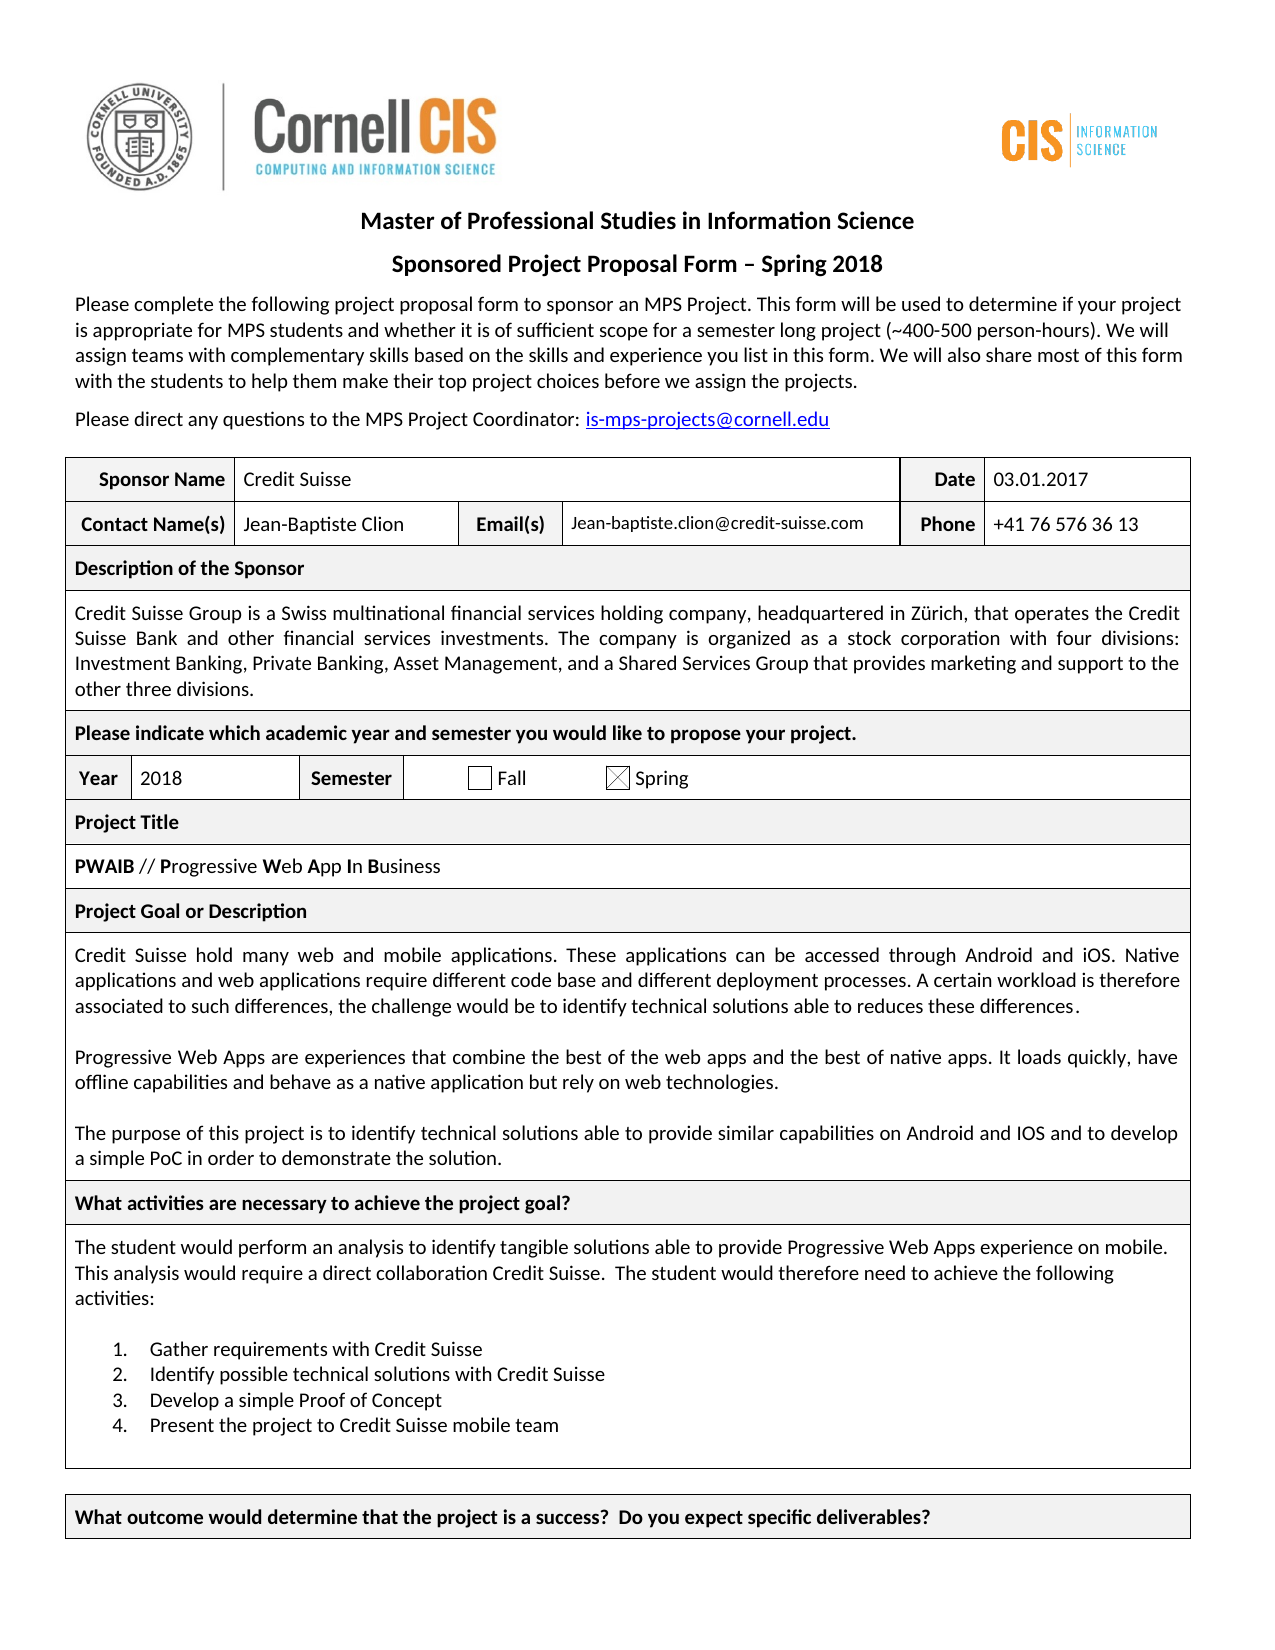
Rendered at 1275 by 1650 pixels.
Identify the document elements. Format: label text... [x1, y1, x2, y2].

picture [957, 75, 1200, 206]
table_cell Contact Name(s) [66, 502, 234, 545]
table_cell Description of the Sponsor [66, 546, 1190, 590]
table_cell The student would perform an analysis to identify tangible solutions able to provide Progressive Web Apps experience on mobile. This analysis would require a direct collaboration Credit Suisse. The student would therefore need to achieve the following activities: Gather requirements with Credit Suisse Identify possible technical solutions with Credit Suisse Develop a simple Proof of Concept Present the project to Credit Suisse mobile team [66, 1225, 1190, 1467]
table_header 03.01.2017 [985, 458, 1190, 501]
table_cell Credit Suisse Group is a Swiss multinational financial services holding company, headquartered in Zürich, that operates the Credit Suisse Bank and other financial services investments. The company is organized as a stock corporation with four divisions: Investment Banking, Private Banking, Asset Management, and a Shared Services Group that provides marketing and support to the other three divisions. [66, 591, 1190, 710]
table_cell Spring [591, 756, 703, 799]
table_cell PWAIB // Progressive Web App In Business [66, 845, 1190, 888]
table_cell Jean-baptiste.clion@credit-suisse.com [563, 502, 899, 545]
table_header Date [901, 458, 984, 501]
subtitle Sponsored Project Proposal Form – Spring 2018 [75, 248, 1200, 279]
table_cell Jean-Baptiste Clion [235, 502, 458, 545]
table_header Credit Suisse [235, 458, 899, 501]
table_header Sponsor Name [66, 458, 234, 501]
text Please complete the following project proposal form to sponsor an MPS Project. This form will be used to determine if your project is appropriate for MPS students and whether it is of sufficient scope for a semester long project (~400-500 person-hours). We will assign teams with complementary skills based on the skills and experience you list in this form. We will also share most of this form with the students to help them make their top project choices before we assign the projects. [75, 292, 1200, 393]
table_cell What activities are necessary to achieve the project goal? [66, 1181, 1190, 1224]
table_cell [703, 756, 1190, 799]
table_cell 2018 [132, 756, 299, 799]
table_cell Credit Suisse hold many web and mobile applications. These applications can be accessed through Android and iOS. Native applications and web applications require different code base and different deployment processes. A certain workload is therefore associated to such differences, the challenge would be to identify technical solutions able to reduces these differences. Progressive Web Apps are experiences that combine the best of the web apps and the best of native apps. It loads quickly, have offline capabilities and behave as a native application but rely on web technologies. The purpose of this project is to identify technical solutions able to provide similar capabilities on Android and IOS and to develop a simple PoC in order to demonstrate the solution. [66, 933, 1190, 1180]
table_cell Email(s) [459, 502, 562, 545]
table_cell Fall [404, 756, 591, 799]
table_header What outcome would determine that the project is a success? Do you expect specific deliverables? [66, 1495, 1190, 1538]
picture [75, 75, 507, 199]
table_cell Project Title [66, 800, 1190, 843]
table_cell Semester [300, 756, 403, 799]
table_cell Year [66, 756, 131, 799]
text Please direct any questions to the MPS Project Coordinator: is-mps-projects@cornell.edu [75, 406, 1200, 431]
table_cell Project Goal or Description [66, 889, 1190, 932]
table_cell Phone [901, 502, 984, 545]
table_cell +41 76 576 36 13 [985, 502, 1190, 545]
table_cell Please indicate which academic year and semester you would like to propose your project. [66, 711, 1190, 755]
